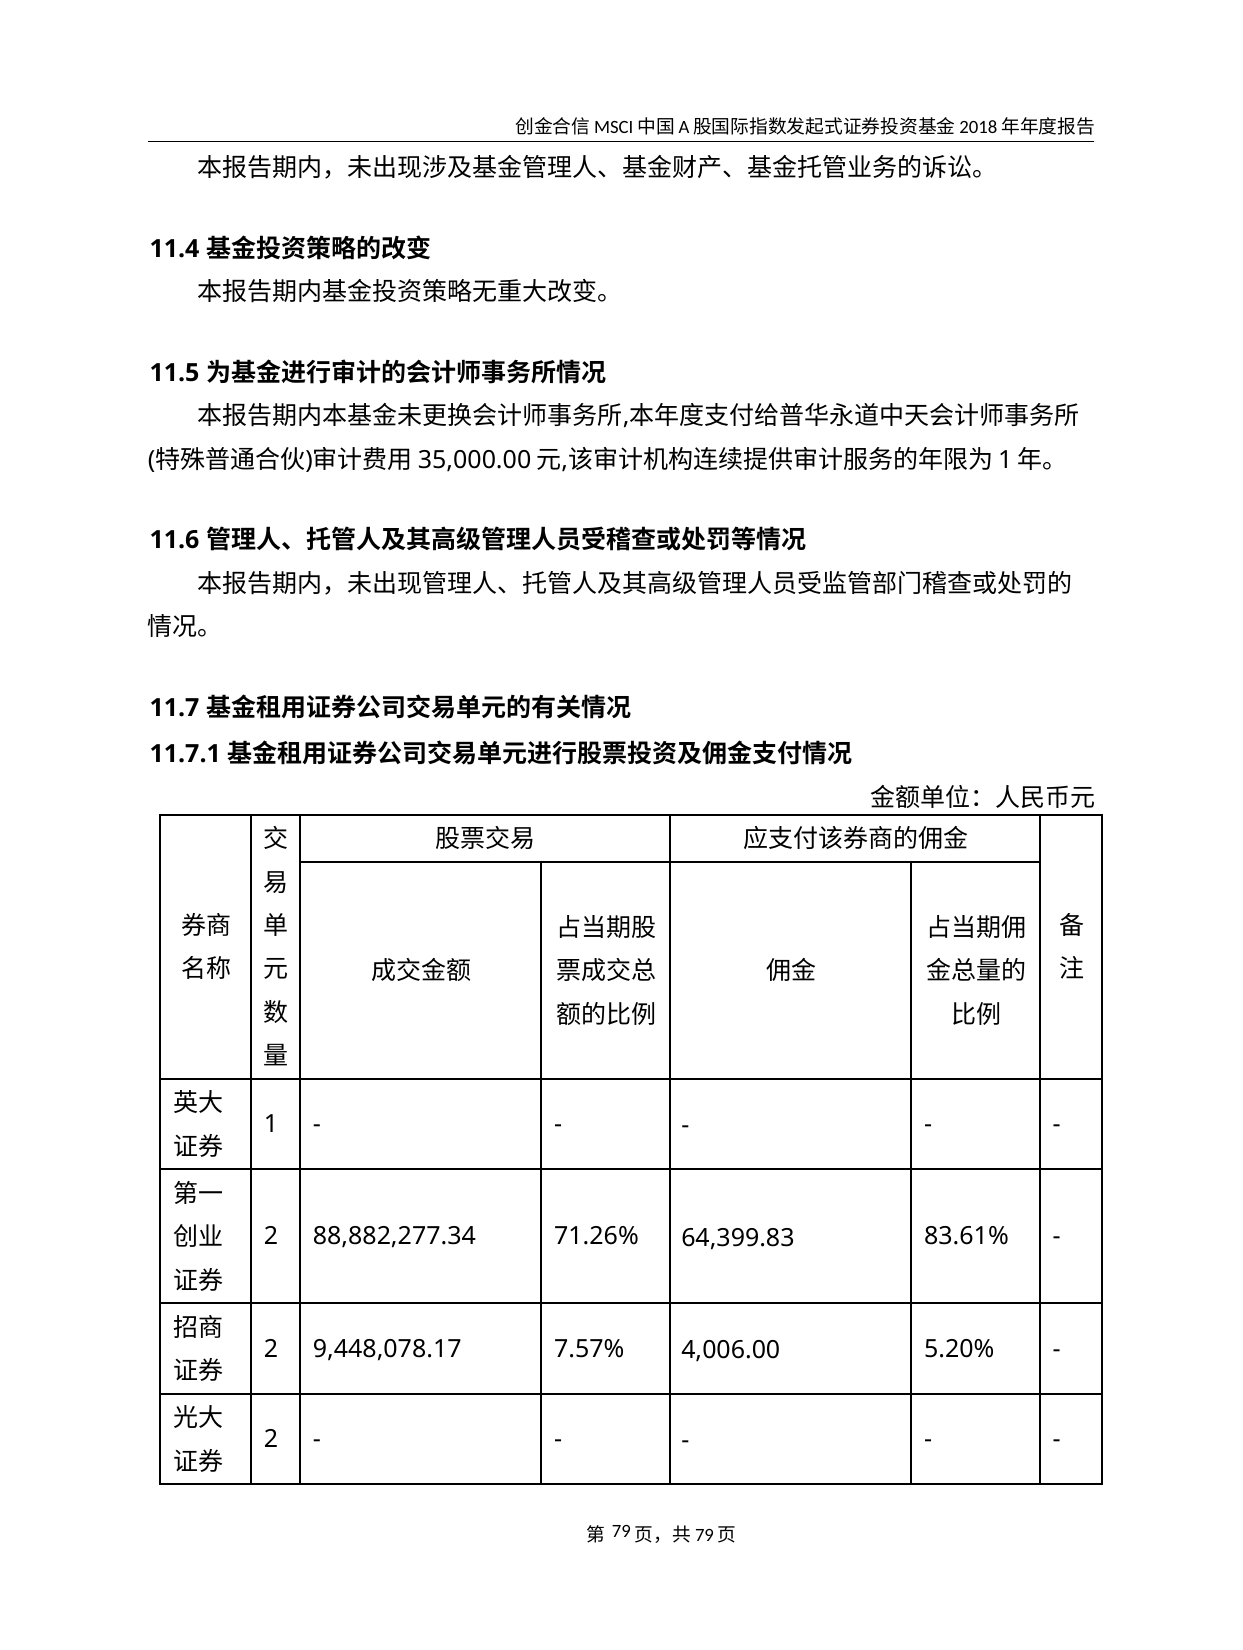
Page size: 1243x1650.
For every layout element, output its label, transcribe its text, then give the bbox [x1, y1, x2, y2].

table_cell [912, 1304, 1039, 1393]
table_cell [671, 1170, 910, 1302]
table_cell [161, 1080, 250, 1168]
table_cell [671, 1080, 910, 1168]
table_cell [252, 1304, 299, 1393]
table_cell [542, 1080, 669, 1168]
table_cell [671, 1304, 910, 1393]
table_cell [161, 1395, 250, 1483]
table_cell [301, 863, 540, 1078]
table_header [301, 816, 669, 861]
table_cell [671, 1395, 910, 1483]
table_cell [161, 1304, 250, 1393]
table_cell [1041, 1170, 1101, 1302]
text 11.5 为基金进行审计的会计师事务所情况 [149, 352, 1094, 389]
text 本报告期内，未出现管理人、托管人及其高级管理人员受监管部门稽查或处罚的情况。 [148, 563, 1094, 643]
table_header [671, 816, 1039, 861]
text 本报告期内，未出现涉及基金管理人、基金财产、基金托管业务的诉讼。 [148, 148, 1094, 184]
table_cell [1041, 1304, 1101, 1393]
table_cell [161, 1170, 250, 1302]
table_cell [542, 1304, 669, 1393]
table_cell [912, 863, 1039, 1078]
text 11.7.1 基金租用证券公司交易单元进行股票投资及佣金支付情况 [149, 734, 1094, 770]
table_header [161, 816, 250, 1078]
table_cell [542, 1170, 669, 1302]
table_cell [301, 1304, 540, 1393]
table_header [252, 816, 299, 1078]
text 11.4 基金投资策略的改变 [149, 228, 1094, 264]
text 11.6 管理人、托管人及其高级管理人员受稽查或处罚等情况 [149, 520, 1094, 556]
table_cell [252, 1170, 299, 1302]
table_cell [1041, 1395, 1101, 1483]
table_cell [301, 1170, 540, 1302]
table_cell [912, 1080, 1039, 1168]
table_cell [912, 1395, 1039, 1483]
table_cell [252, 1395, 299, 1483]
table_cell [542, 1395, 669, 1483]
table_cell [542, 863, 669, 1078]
text 金额单位：人民币元 [148, 777, 1094, 813]
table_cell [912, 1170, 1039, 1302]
text 11.7 基金租用证券公司交易单元的有关情况 [149, 687, 1094, 724]
text 本报告期内本基金未更换会计师事务所,本年度支付给普华永道中天会计师事务所(特殊普通合伙)审计费用35,000.00元,该审计机构连续提供审计服务的年限为1年。 [148, 396, 1094, 476]
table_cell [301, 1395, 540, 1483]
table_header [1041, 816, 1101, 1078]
text 本报告期内基金投资策略无重大改变。 [148, 272, 1094, 308]
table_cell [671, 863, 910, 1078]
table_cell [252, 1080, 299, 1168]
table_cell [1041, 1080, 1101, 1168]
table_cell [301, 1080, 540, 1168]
